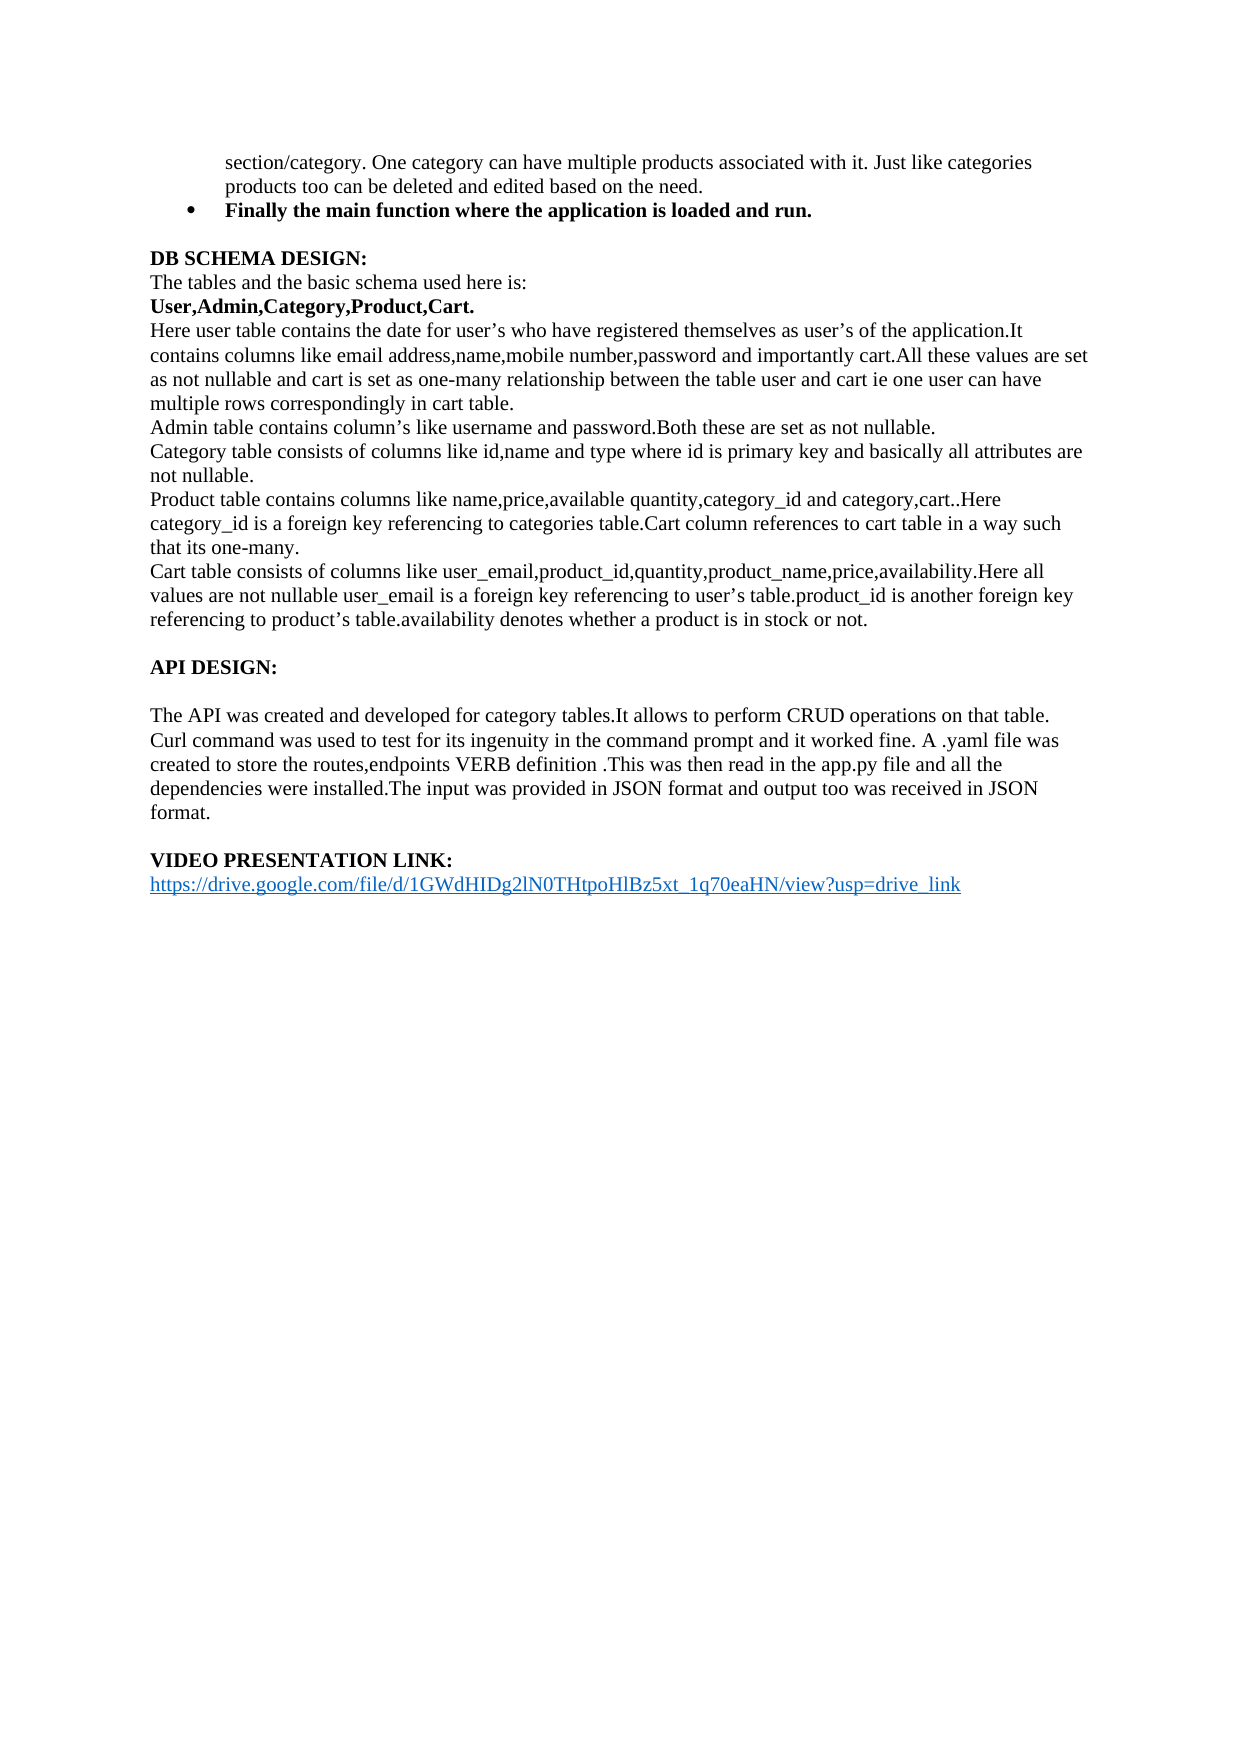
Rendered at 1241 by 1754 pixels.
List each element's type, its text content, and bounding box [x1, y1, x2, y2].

text User,Admin,Category,Product,Cart. [150, 294, 1090, 318]
text https://drive.google.com/file/d/1GWdHIDg2lN0THtpoHlBz5xt_1q70eaHN/view?usp=drive_link [150, 872, 1090, 896]
text Product table contains columns like name,price,available quantity,category_id and category,cart..Here category_id is a foreign key referencing to categories table.Cart column references to cart table in a way such that its one-many. [150, 487, 1090, 559]
list Finally the main function where the application is loaded and run. [187, 198, 1090, 222]
text API DESIGN: [150, 655, 1090, 679]
text Here user table contains the date for user’s who have registered themselves as user’s of the application.It contains columns like email address,name,mobile number,password and importantly cart.All these values are set as not nullable and cart is set as one-many relationship between the table user and cart ie one user can have multiple rows correspondingly in cart table. [150, 318, 1090, 415]
text VIDEO PRESENTATION LINK: [150, 848, 1090, 872]
text The API was created and developed for category tables.It allows to perform CRUD operations on that table. [150, 703, 1090, 727]
text Admin table contains column’s like username and password.Both these are set as not nullable. [150, 415, 1090, 439]
text Curl command was used to test for its ingenuity in the command prompt and it worked fine. A .yaml file was created to store the routes,endpoints VERB definition .This was then read in the app.py file and all the dependencies were installed.The input was provided in JSON format and output too was received in JSON format. [150, 727, 1090, 824]
text The tables and the basic schema used here is: [150, 270, 1090, 294]
text DB SCHEMA DESIGN: [150, 246, 1090, 270]
text Category table consists of columns like id,name and type where id is primary key and basically all attributes are not nullable. [150, 439, 1090, 487]
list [187, 150, 1090, 198]
text Cart table consists of columns like user_email,product_id,quantity,product_name,price,availability.Here all values are not nullable user_email is a foreign key referencing to user’s table.product_id is another foreign key referencing to product’s table.availability denotes whether a product is in stock or not. [150, 559, 1090, 631]
